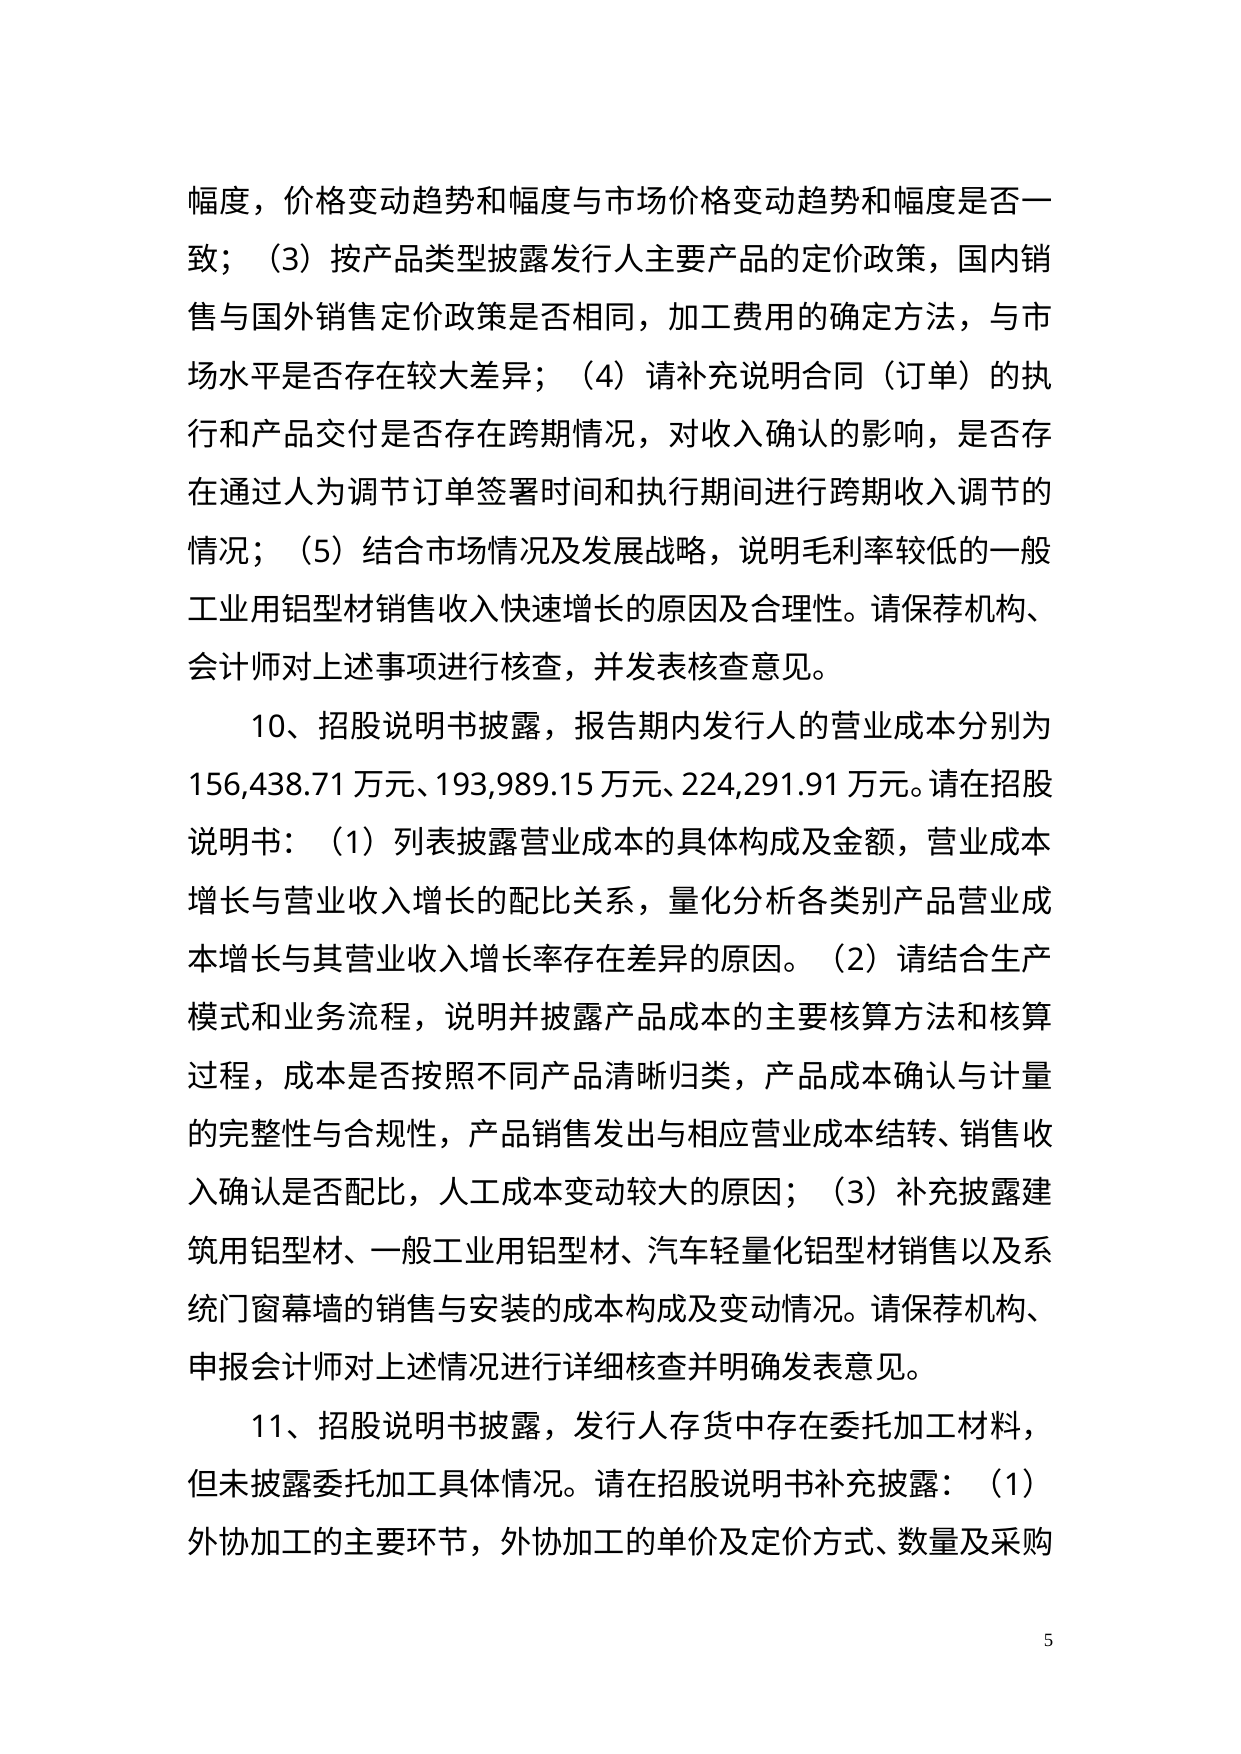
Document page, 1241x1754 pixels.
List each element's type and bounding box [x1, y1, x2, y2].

text [187, 166, 1053, 866]
text [187, 866, 1053, 1566]
